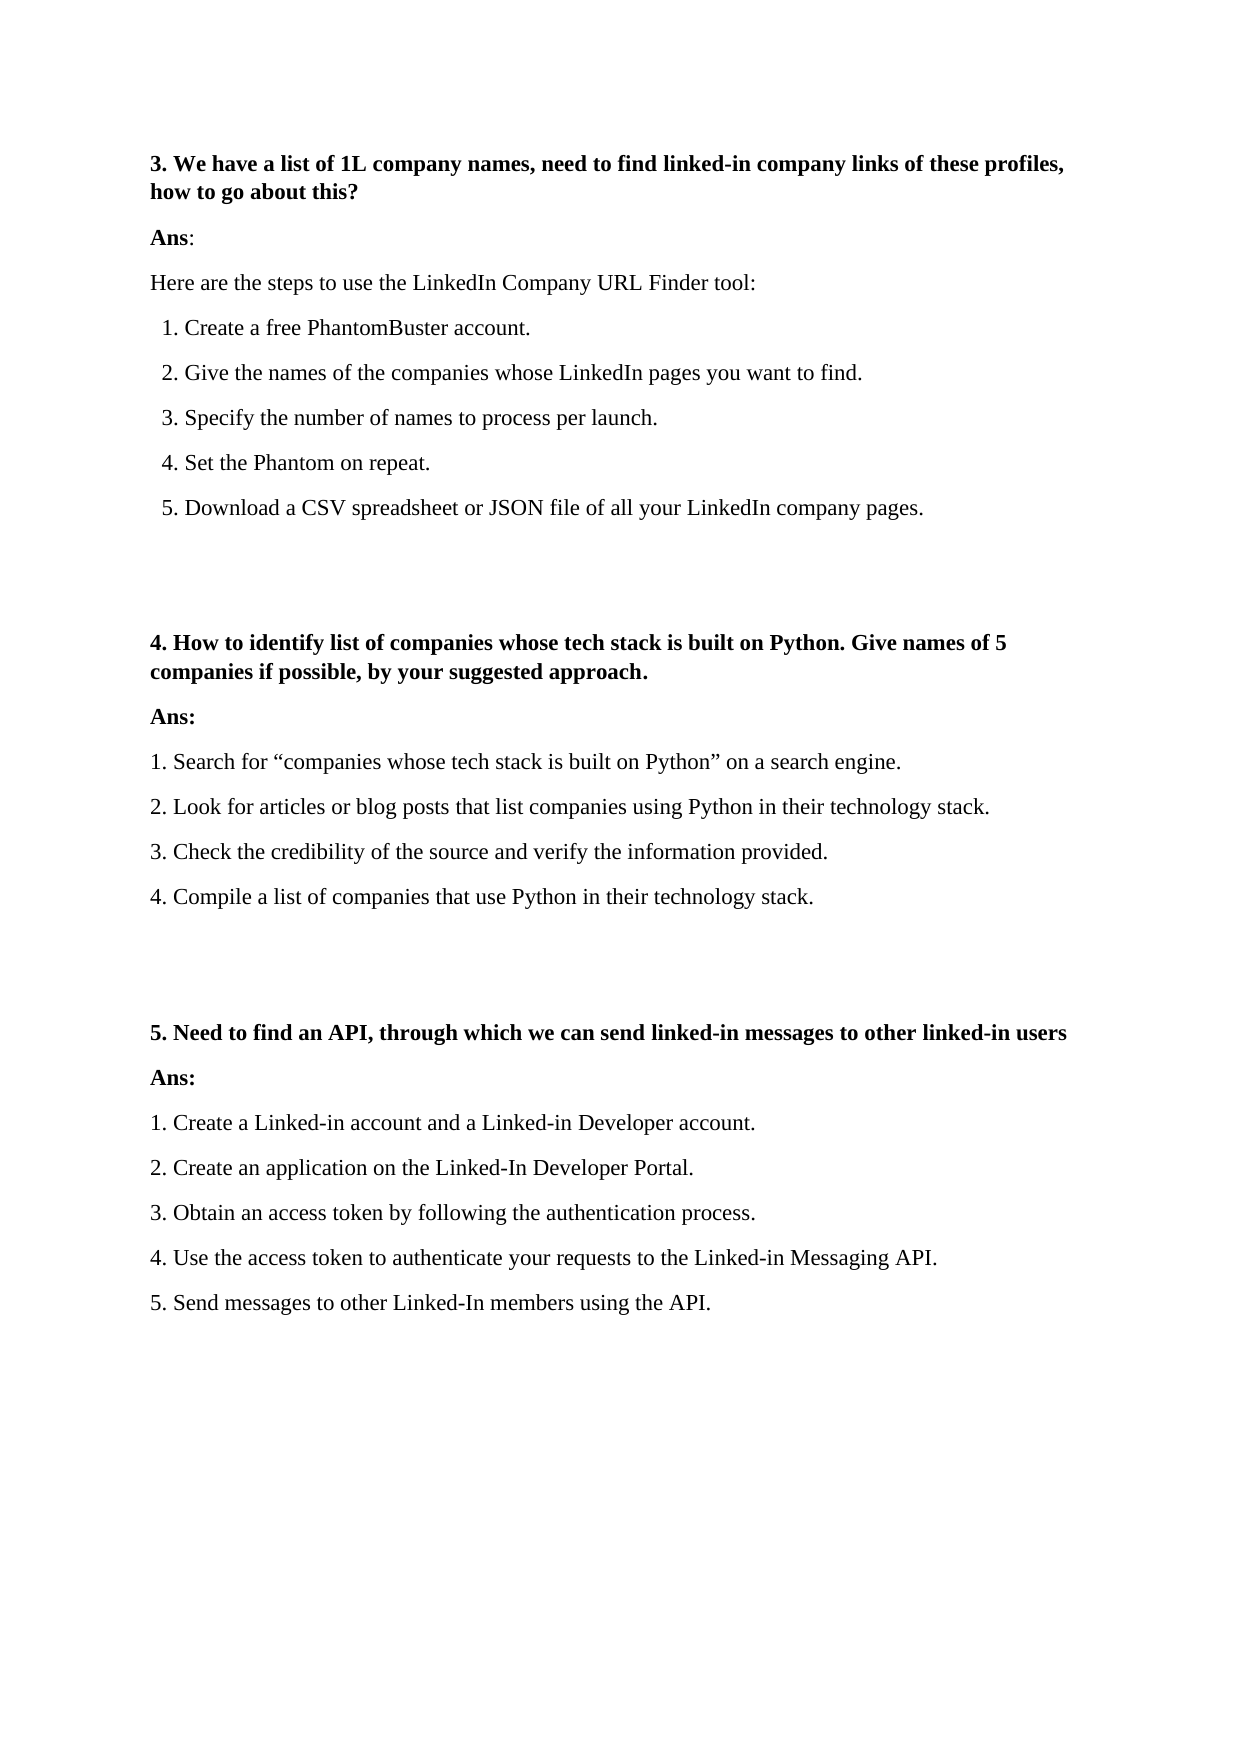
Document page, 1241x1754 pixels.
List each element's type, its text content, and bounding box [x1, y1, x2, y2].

list 4. Use the access token to authenticate your requests to the Linked-in Messaging API. [150, 1244, 1090, 1271]
list We have a list of 1L company names, need to find linked-in company links of these profiles, how to go about this? [150, 150, 1090, 205]
list 2. Create an application on the Linked-In Developer Portal. [150, 1154, 1090, 1180]
list Need to find an API, through which we can send linked-in messages to other linked-in users [150, 1019, 1090, 1045]
list How to identify list of companies whose tech stack is built on Python. Give names of 5 companies if possible, by your suggested approach. [150, 629, 1090, 684]
list Ans: [150, 703, 1090, 729]
list Ans: [150, 1064, 1090, 1090]
list Look for articles or blog posts that list companies using Python in their technology stack. [150, 793, 1090, 819]
list Specify the number of names to process per launch. [150, 404, 1090, 430]
list Give the names of the companies whose LinkedIn pages you want to find. [150, 359, 1090, 385]
list 3. Obtain an access token by following the authentication process. [150, 1199, 1090, 1226]
list Check the credibility of the source and verify the information provided. [150, 838, 1090, 865]
list 5. Send messages to other Linked-In members using the API. [150, 1289, 1090, 1316]
list Create a Linked-in account and a Linked-in Developer account. [150, 1109, 1090, 1135]
list Create a free PhantomBuster account. [150, 314, 1090, 340]
list Compile a list of companies that use Python in their technology stack. [150, 883, 1090, 910]
list Set the Phantom on repeat. [150, 449, 1090, 475]
list Download a CSV spreadsheet or JSON file of all your LinkedIn company pages. [150, 494, 1090, 521]
text Ans: [150, 223, 1090, 250]
list Search for “companies whose tech stack is built on Python” on a search engine. [150, 748, 1090, 774]
list Here are the steps to use the LinkedIn Company URL Finder tool: [150, 269, 1090, 295]
